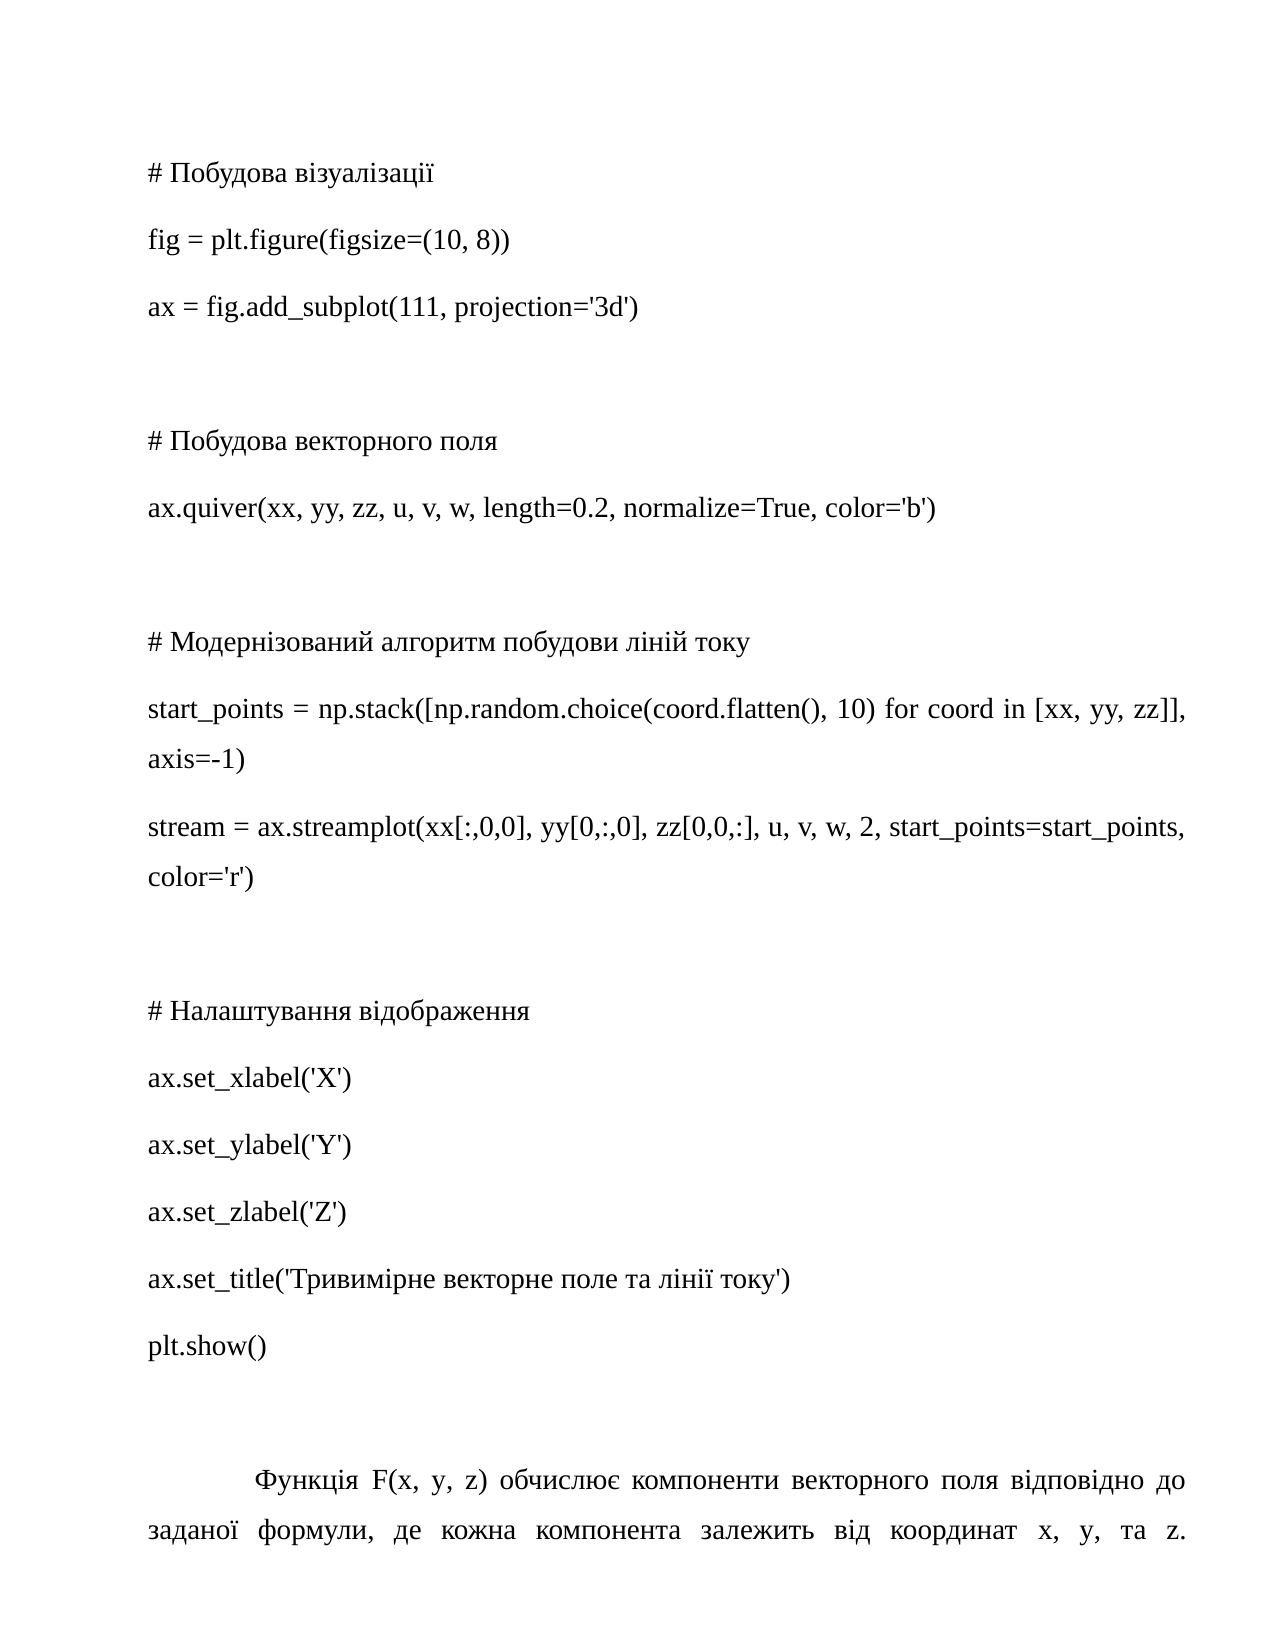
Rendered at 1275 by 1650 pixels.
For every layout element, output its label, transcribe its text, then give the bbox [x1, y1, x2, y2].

text ax = fig.add_subplot(111, projection='3d') [148, 289, 1186, 323]
text # Побудова візуалізації [148, 156, 1186, 189]
text ax.set_xlabel('X') [148, 1060, 1186, 1093]
text plt.show() [148, 1328, 1186, 1361]
text ax.set_ylabel('Y') [148, 1127, 1186, 1160]
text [148, 1462, 1186, 1546]
text # Побудова векторного поля [148, 423, 1186, 457]
text stream = ax.streamplot(xx[:,0,0], yy[0,:,0], zz[0,0,:], u, v, w, 2, start_points=start_points, color='r') [148, 809, 1186, 892]
text ax.quiver(xx, yy, zz, u, v, w, length=0.2, normalize=True, color='b') [148, 490, 1186, 524]
text start_points = np.stack([np.random.choice(coord.flatten(), 10) for coord in [xx, yy, zz]], axis=-1) [148, 691, 1186, 775]
text # Модернізований алгоритм побудови ліній току [148, 624, 1186, 658]
text ax.set_zlabel('Z') [148, 1194, 1186, 1227]
text fig = plt.figure(figsize=(10, 8)) [148, 222, 1186, 256]
text # Налаштування відображення [148, 993, 1186, 1026]
text ax.set_title('Тривимірне векторне поле та лінії току') [148, 1261, 1186, 1294]
